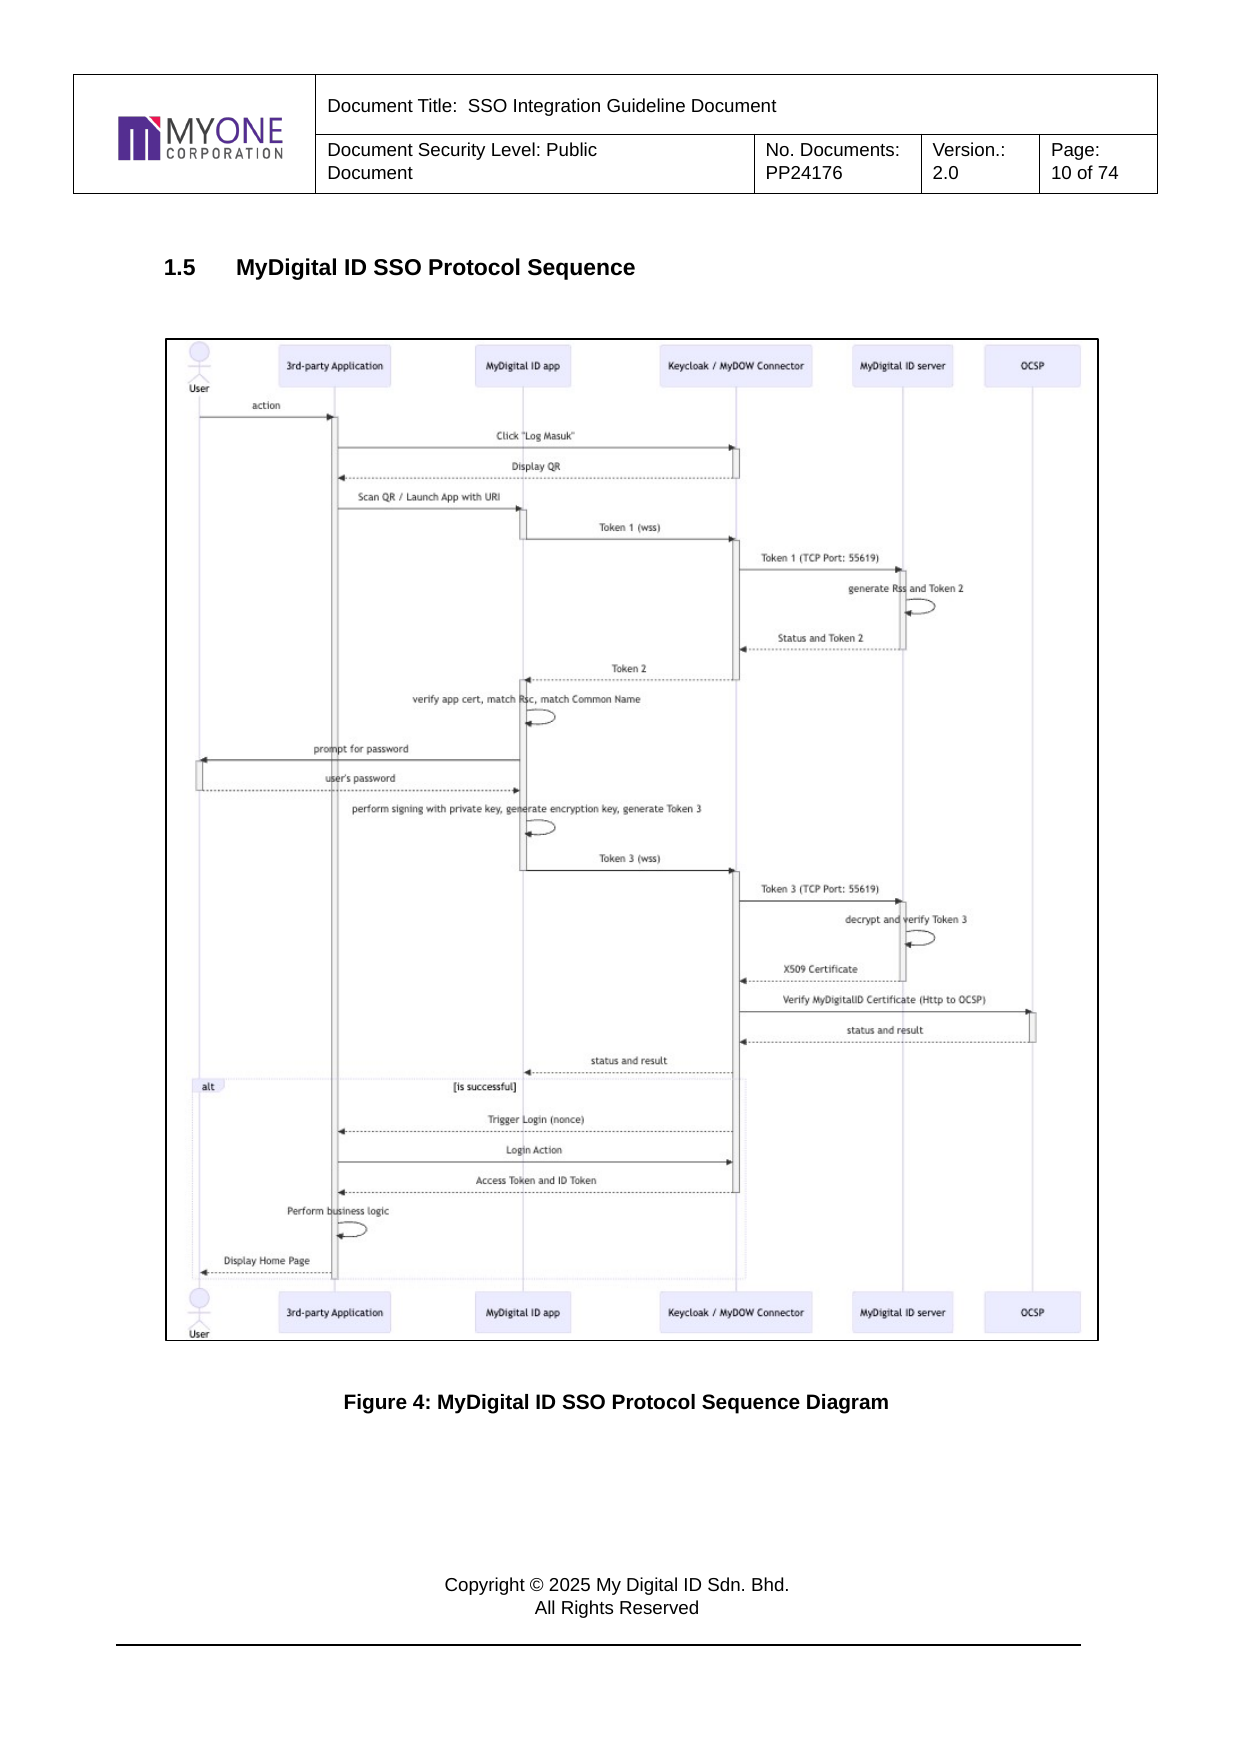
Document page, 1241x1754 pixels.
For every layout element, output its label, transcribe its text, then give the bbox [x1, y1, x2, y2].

picture [114, 112, 286, 164]
picture [167, 340, 1097, 1340]
subtitle 1.5 MyDigital ID SSO Protocol Sequence [163, 254, 1087, 280]
text Figure 4: MyDigital ID SSO Protocol Sequence Diagram [165, 1389, 889, 1413]
